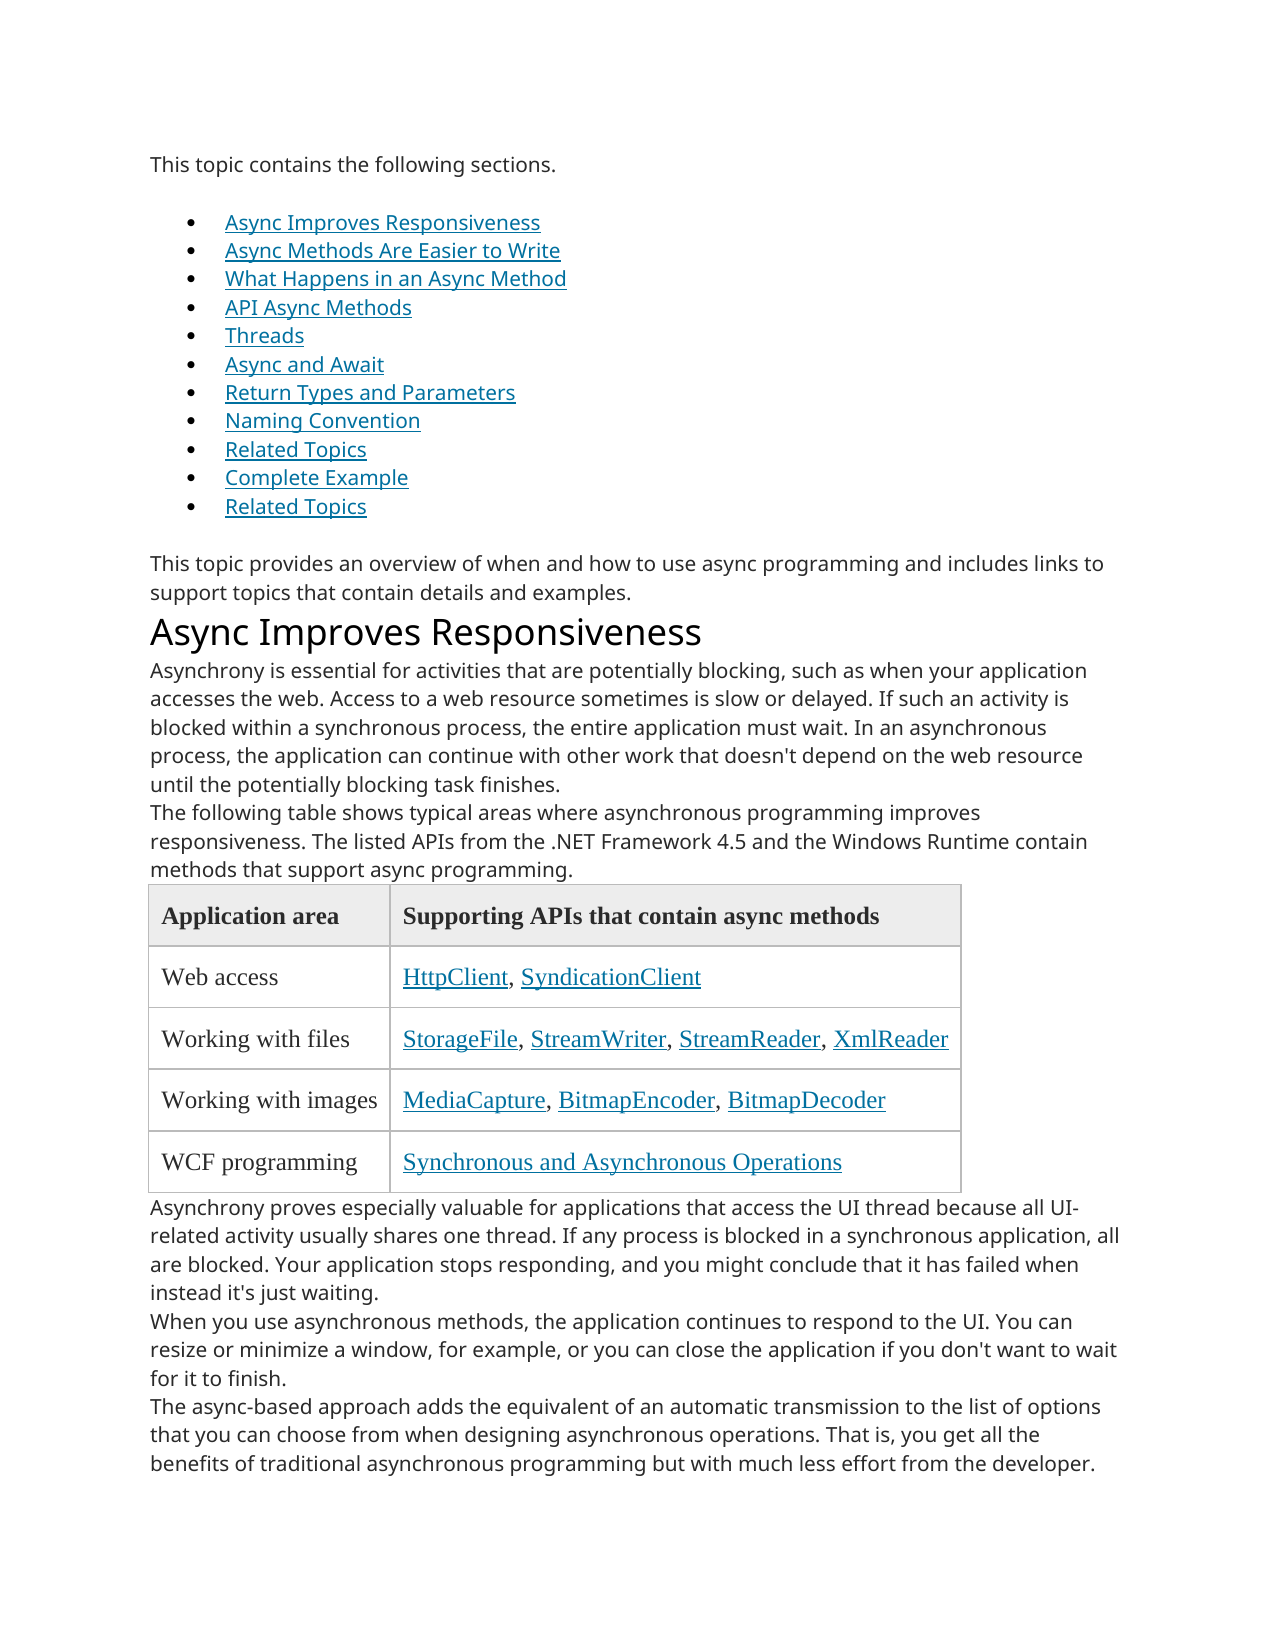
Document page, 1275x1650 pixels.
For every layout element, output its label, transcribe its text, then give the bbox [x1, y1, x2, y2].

list Naming Convention [187, 407, 1125, 435]
table_cell Working with images [149, 1070, 389, 1130]
list What Happens in an Async Method [187, 264, 1125, 293]
table_cell Synchronous and Asynchronous Operations [391, 1132, 960, 1191]
list Return Types and Parameters [187, 378, 1125, 407]
list API Async Methods [187, 293, 1125, 321]
list Async and Await [187, 350, 1125, 378]
subtitle Async Improves Responsiveness [150, 606, 1125, 656]
text When you use asynchronous methods, the application continues to respond to the UI. You can resize or minimize a window, for example, or you can close the application if you don't want to wait for it to finish. [150, 1307, 1125, 1392]
list Async Improves Responsiveness [187, 208, 1125, 236]
table_header Supporting APIs that contain async methods [391, 885, 960, 945]
text This topic contains the following sections. [150, 150, 1125, 178]
table_cell Working with files [149, 1008, 389, 1068]
list Complete Example [187, 463, 1125, 492]
list Threads [187, 321, 1125, 350]
table_cell StorageFile, StreamWriter, StreamReader, XmlReader [391, 1008, 960, 1068]
text Asynchrony is essential for activities that are potentially blocking, such as when your application accesses the web. Access to a web resource sometimes is slow or delayed. If such an activity is blocked within a synchronous process, the entire application must wait. In an asynchronous process, the application can continue with other work that doesn't depend on the web resource until the potentially blocking task finishes. [150, 656, 1125, 798]
table_cell WCF programming [149, 1132, 389, 1191]
text This topic provides an overview of when and how to use async programming and includes links to support topics that contain details and examples. [150, 549, 1125, 606]
table_header Application area [149, 885, 389, 945]
text Asynchrony proves especially valuable for applications that access the UI thread because all UI-related activity usually shares one thread. If any process is blocked in a synchronous application, all are blocked. Your application stops responding, and you might conclude that it has failed when instead it's just waiting. [150, 1193, 1125, 1307]
table_cell HttpClient, SyndicationClient [391, 947, 960, 1007]
text The following table shows typical areas where asynchronous programming improves responsiveness. The listed APIs from the .NET Framework 4.5 and the Windows Runtime contain methods that support async programming. [150, 798, 1125, 884]
table_cell MediaCapture, BitmapEncoder, BitmapDecoder [391, 1070, 960, 1130]
list Async Methods Are Easier to Write [187, 236, 1125, 264]
list Related Topics [187, 435, 1125, 463]
text The async-based approach adds the equivalent of an automatic transmission to the list of options that you can choose from when designing asynchronous operations. That is, you get all the benefits of traditional asynchronous programming but with much less effort from the developer. [150, 1392, 1125, 1477]
list Related Topics [187, 492, 1125, 520]
table_cell Web access [149, 947, 389, 1007]
